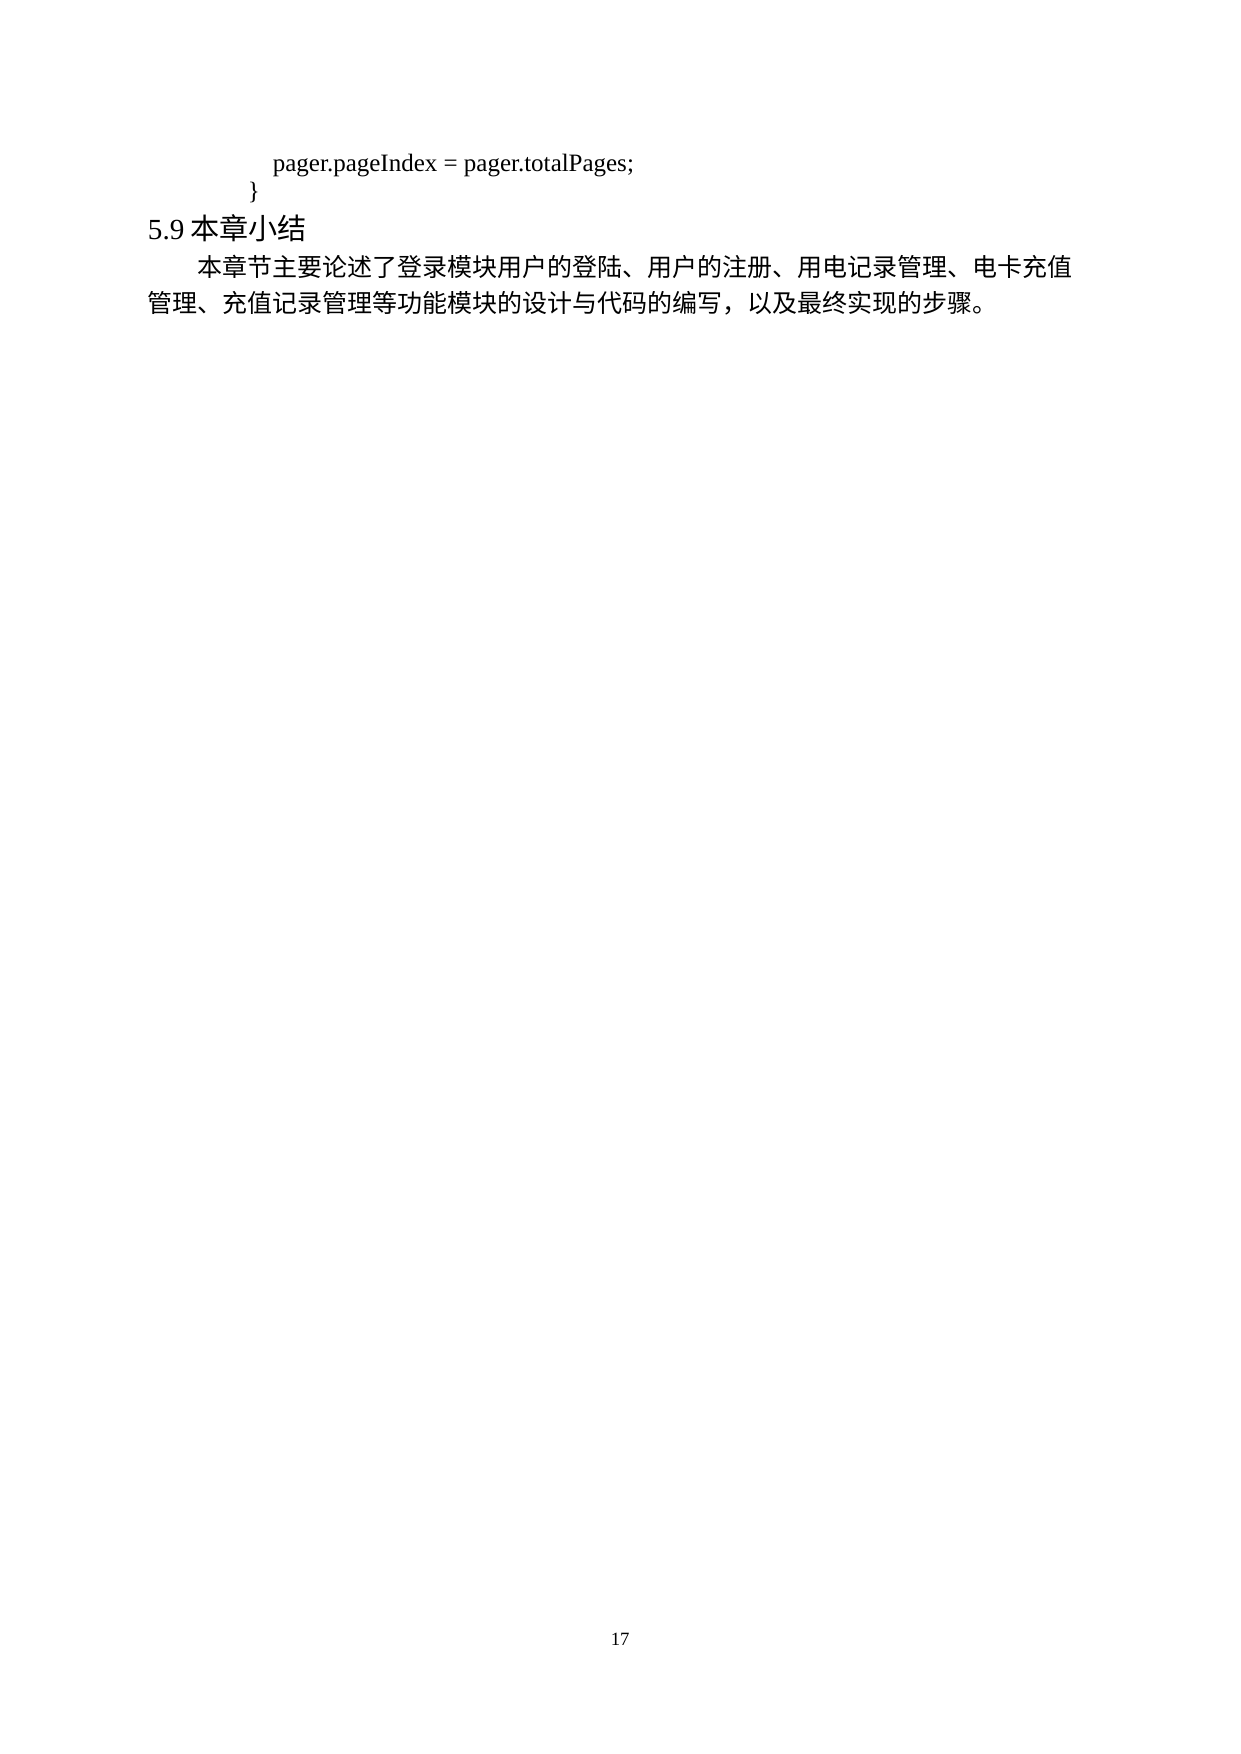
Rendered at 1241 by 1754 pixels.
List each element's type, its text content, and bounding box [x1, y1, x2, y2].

text } [148, 176, 1092, 205]
text pager.pageIndex = pager.totalPages; [148, 148, 1092, 176]
subtitle 5.9本章小结 [148, 205, 1092, 247]
text 本章节主要论述了登录模块用户的登陆、用户的注册、用电记录管理、电卡充值管理、充值记录管理等功能模块的设计与代码的编写，以及最终实现的步骤。 [148, 247, 1092, 320]
